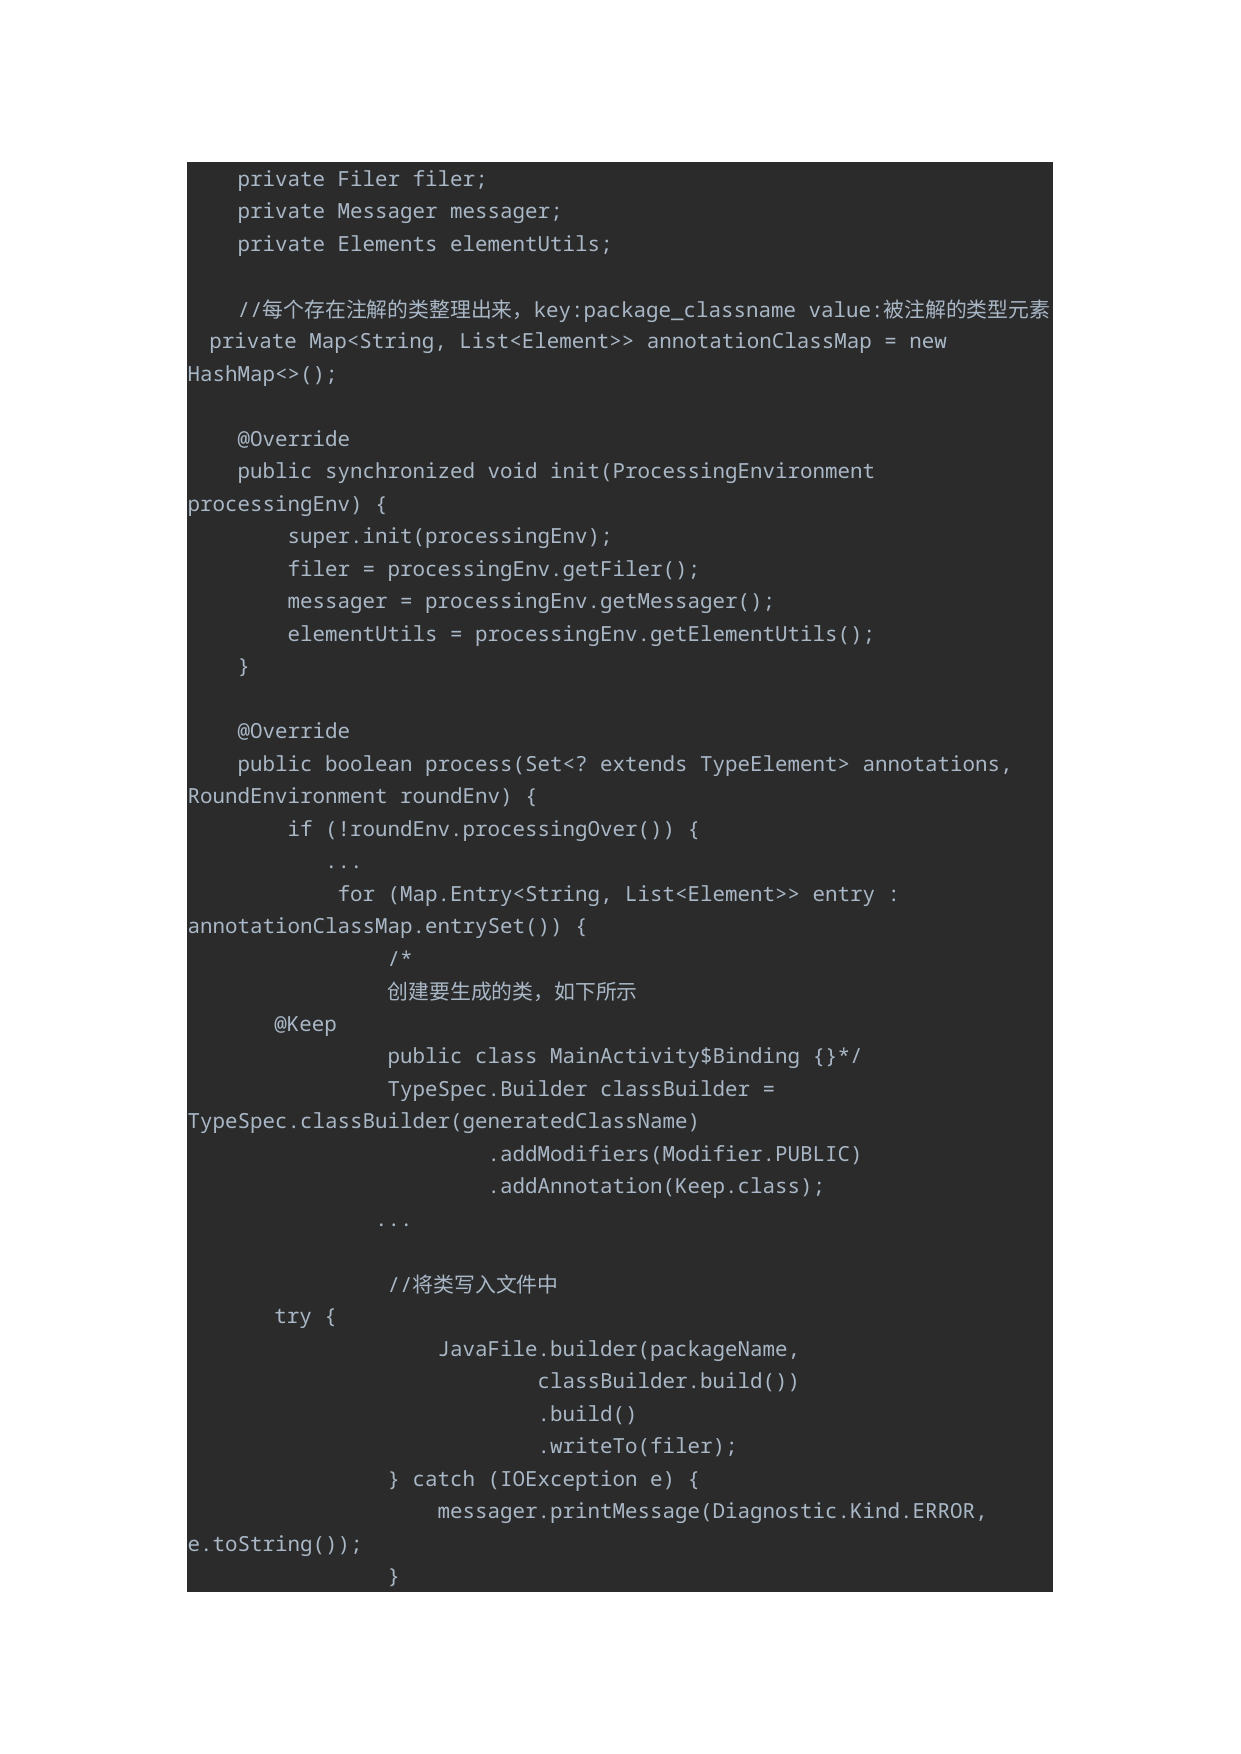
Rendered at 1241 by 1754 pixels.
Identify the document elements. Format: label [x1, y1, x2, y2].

text [187, 162, 1053, 1592]
